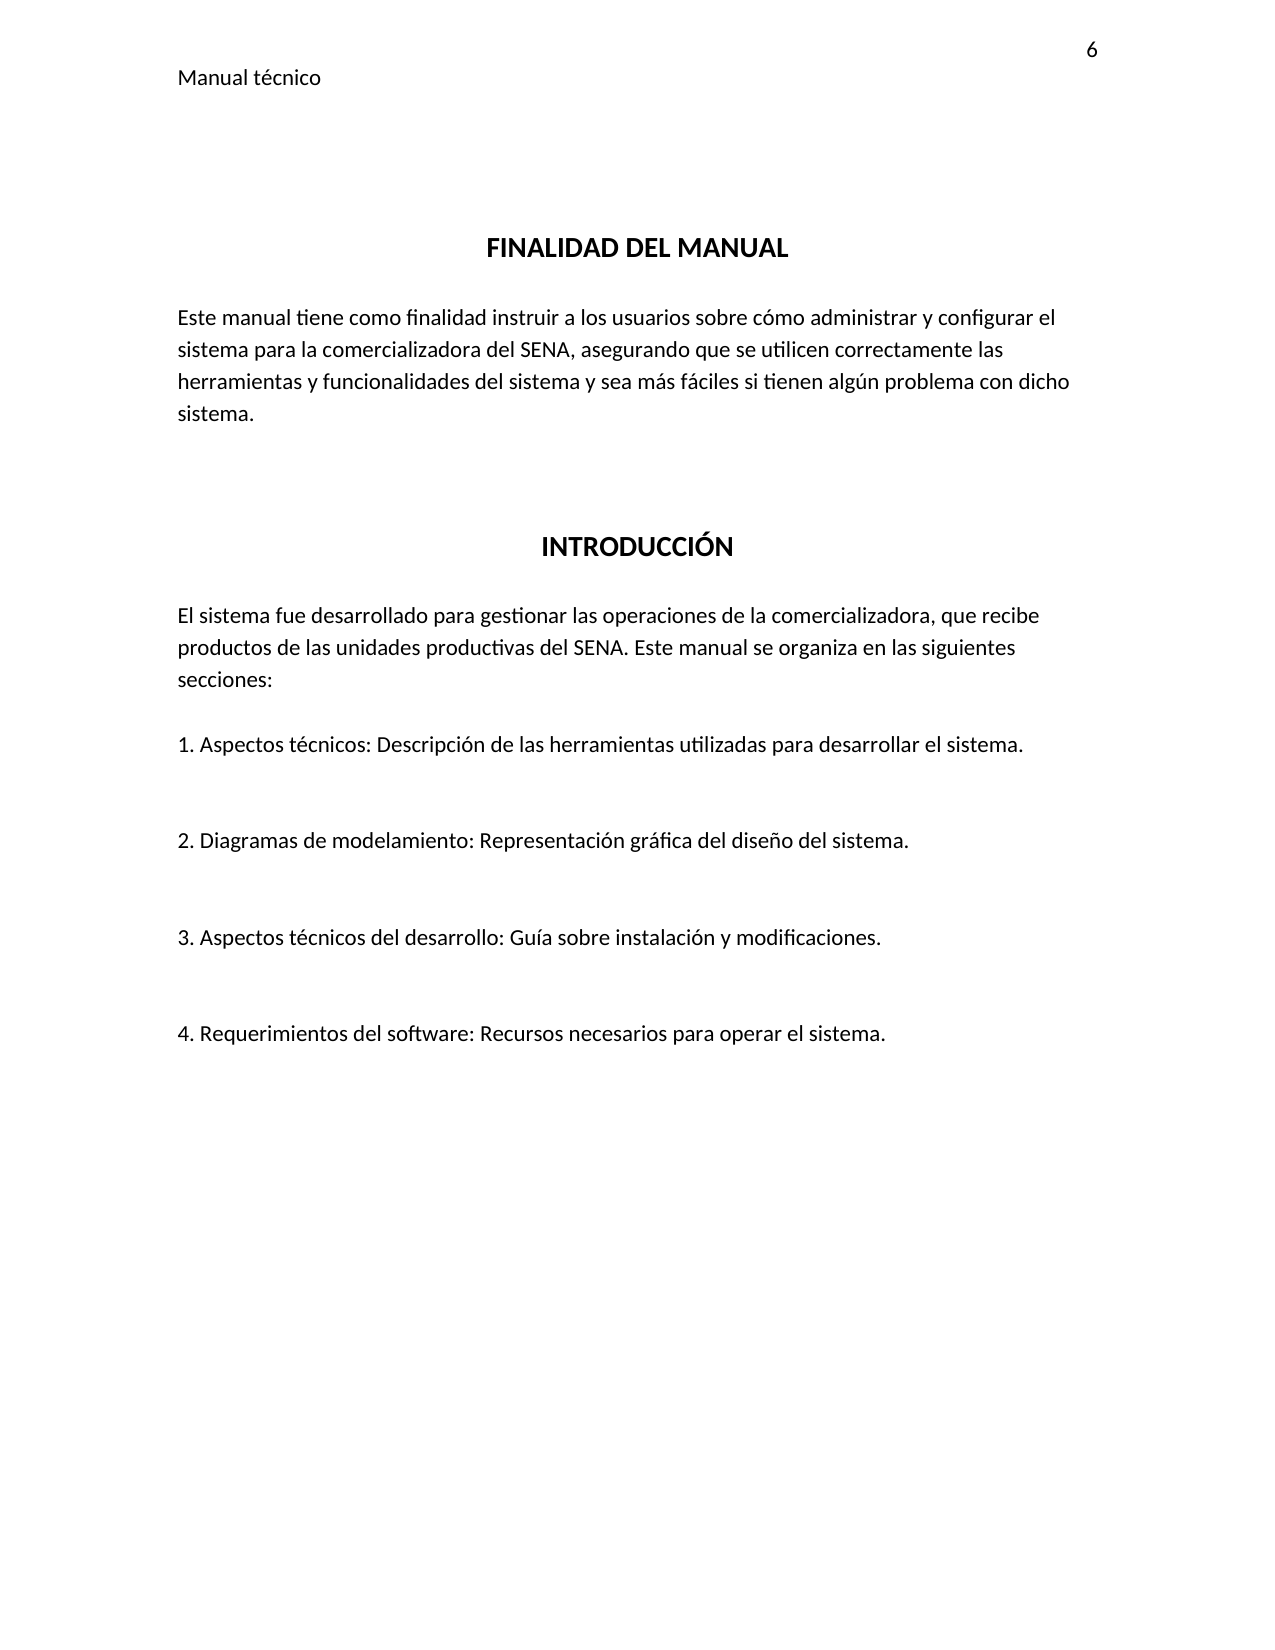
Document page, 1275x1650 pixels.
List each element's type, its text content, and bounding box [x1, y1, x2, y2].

text 2. Diagramas de modelamiento: Representación gráfica del diseño del sistema. [177, 826, 1098, 854]
text 1. Aspectos técnicos: Descripción de las herramientas utilizadas para desarrollar el sistema. [177, 730, 1098, 758]
text FINALIDAD DEL MANUAL [177, 229, 1098, 265]
text 3. Aspectos técnicos del desarrollo: Guía sobre instalación y modificaciones. [177, 923, 1098, 951]
text El sistema fue desarrollado para gestionar las operaciones de la comercializadora, que recibe productos de las unidades productivas del SENA. Este manual se organiza en las siguientes secciones: [177, 601, 1098, 693]
text Este manual tiene como finalidad instruir a los usuarios sobre cómo administrar y configurar el sistema para la comercializadora del SENA, asegurando que se utilicen correctamente las herramientas y funcionalidades del sistema y sea más fáciles si tienen algún problema con dicho sistema. [177, 303, 1098, 427]
text 4. Requerimientos del software: Recursos necesarios para operar el sistema. [177, 1019, 1098, 1047]
text INTRODUCCIÓN [177, 528, 1098, 563]
